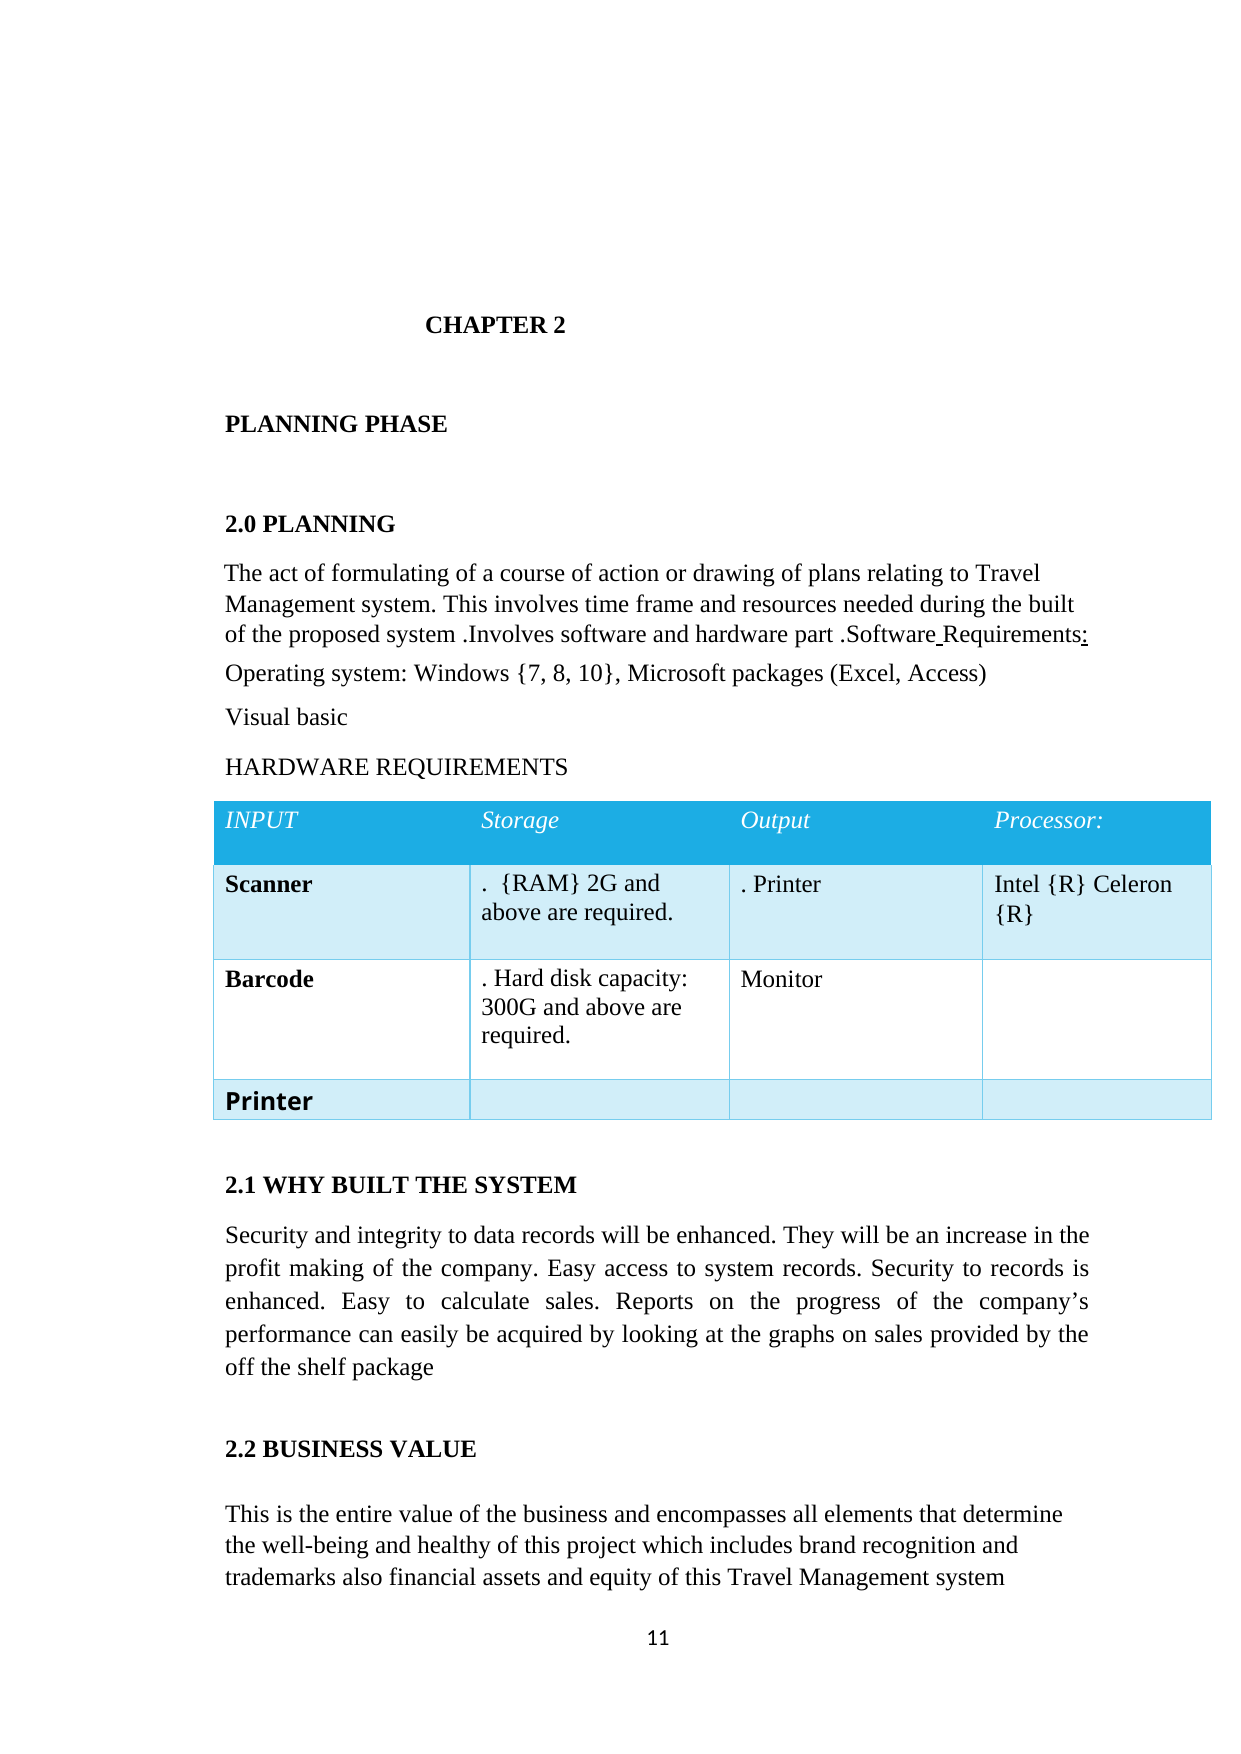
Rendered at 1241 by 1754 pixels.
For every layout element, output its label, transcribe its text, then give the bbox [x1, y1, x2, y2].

text PLANNING PHASE [225, 409, 1090, 438]
table_header INPUT [214, 801, 470, 865]
table_cell Scanner [214, 865, 469, 959]
table_cell Printer [214, 1080, 469, 1119]
text Security and integrity to data records will be enhanced. They will be an increase in the profit making of the company. Easy access to system records. Security to records is enhanced. Easy to calculate sales. Reports on the progress of the company’s performance can easily be acquired by looking at the graphs on sales provided by the off the shelf package [225, 1220, 1090, 1381]
text The act of formulating of a course of action or drawing of plans relating to Travel Management system. This involves time frame and resources needed during the built of the proposed system .Involves software and hardware part .Software Requirements: [223, 558, 1090, 648]
table_cell [983, 960, 1211, 1079]
table_cell . Hard disk capacity: 300G and above are required. [471, 960, 729, 1079]
table_cell [730, 1080, 982, 1119]
text HARDWARE REQUIREMENTS [225, 752, 1090, 780]
text Visual basic [225, 702, 1090, 731]
text 2.2 BUSINESS VALUE [225, 1434, 1090, 1463]
table_header Storage [470, 801, 729, 865]
text Operating system: Windows {7, 8, 10}, Microsoft packages (Excel, Access) [225, 658, 1090, 687]
table_cell Intel {R} Celeron {R} [983, 865, 1211, 959]
text 2.1 WHY BUILT THE SYSTEM [225, 1170, 1090, 1199]
text This is the entire value of the business and encompasses all elements that determine the well-being and healthy of this project which includes brand recognition and trademarks also financial assets and equity of this Travel Management system [225, 1499, 1090, 1591]
text CHAPTER 2 [225, 311, 1090, 339]
table_cell [983, 1080, 1211, 1119]
table_cell . {RAM} 2G and above are required. [471, 865, 729, 959]
table_cell . Printer [730, 865, 982, 959]
table_header Processor: [983, 801, 1211, 865]
text 2.0 PLANNING [225, 509, 1090, 537]
table_header Output [729, 801, 983, 865]
table_cell [471, 1080, 729, 1119]
table_cell Barcode [214, 960, 469, 1079]
table_cell Monitor [730, 960, 982, 1079]
